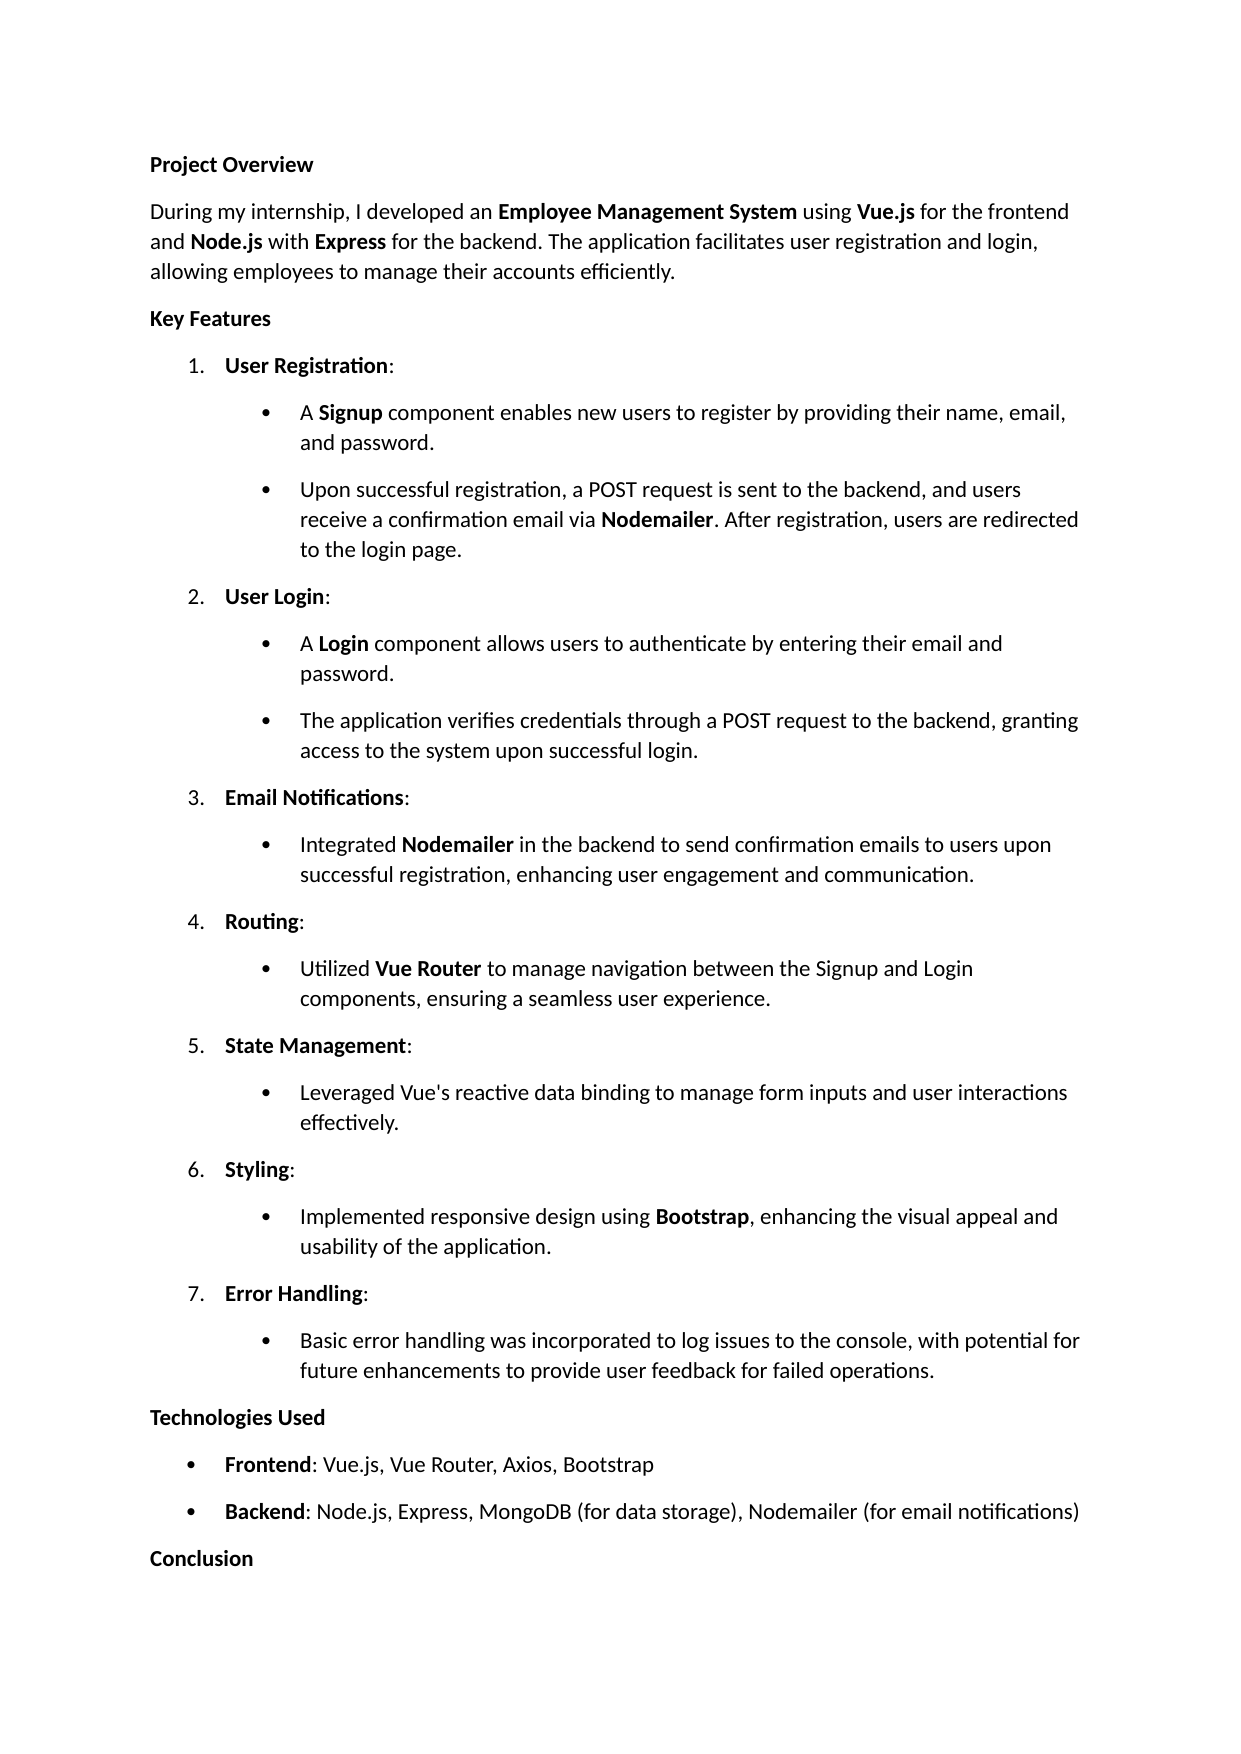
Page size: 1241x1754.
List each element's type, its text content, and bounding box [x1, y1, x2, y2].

list Error Handling: [187, 1279, 1090, 1307]
text During my internship, I developed an Employee Management System using Vue.js for the frontend and Node.js with Express for the backend. The application facilitates user registration and login, allowing employees to manage their accounts efficiently. [150, 197, 1090, 285]
list Routing: [187, 907, 1090, 935]
list Frontend: Vue.js, Vue Router, Axios, Bootstrap [187, 1450, 1090, 1478]
list The application verifies credentials through a POST request to the backend, granting access to the system upon successful login. [262, 706, 1090, 764]
list Implemented responsive design using Bootstrap, enhancing the visual appeal and usability of the application. [262, 1202, 1090, 1260]
text Project Overview [150, 150, 1090, 178]
list Basic error handling was incorporated to log issues to the console, with potential for future enhancements to provide user feedback for failed operations. [262, 1326, 1090, 1384]
list User Registration: [187, 351, 1090, 379]
list A Login component allows users to authenticate by entering their email and password. [262, 629, 1090, 687]
text Technologies Used [150, 1403, 1090, 1431]
list Backend: Node.js, Express, MongoDB (for data storage), Nodemailer (for email notifications) [187, 1497, 1090, 1525]
text Conclusion [150, 1544, 1090, 1572]
list Styling: [187, 1155, 1090, 1183]
text Key Features [150, 304, 1090, 332]
list State Management: [187, 1031, 1090, 1059]
list Email Notifications: [187, 783, 1090, 811]
list Utilized Vue Router to manage navigation between the Signup and Login components, ensuring a seamless user experience. [262, 954, 1090, 1012]
list Upon successful registration, a POST request is sent to the backend, and users receive a confirmation email via Nodemailer. After registration, users are redirected to the login page. [262, 475, 1090, 563]
list A Signup component enables new users to register by providing their name, email, and password. [262, 398, 1090, 456]
list User Login: [187, 582, 1090, 610]
list Leveraged Vue's reactive data binding to manage form inputs and user interactions effectively. [262, 1078, 1090, 1136]
list Integrated Nodemailer in the backend to send confirmation emails to users upon successful registration, enhancing user engagement and communication. [262, 830, 1090, 888]
